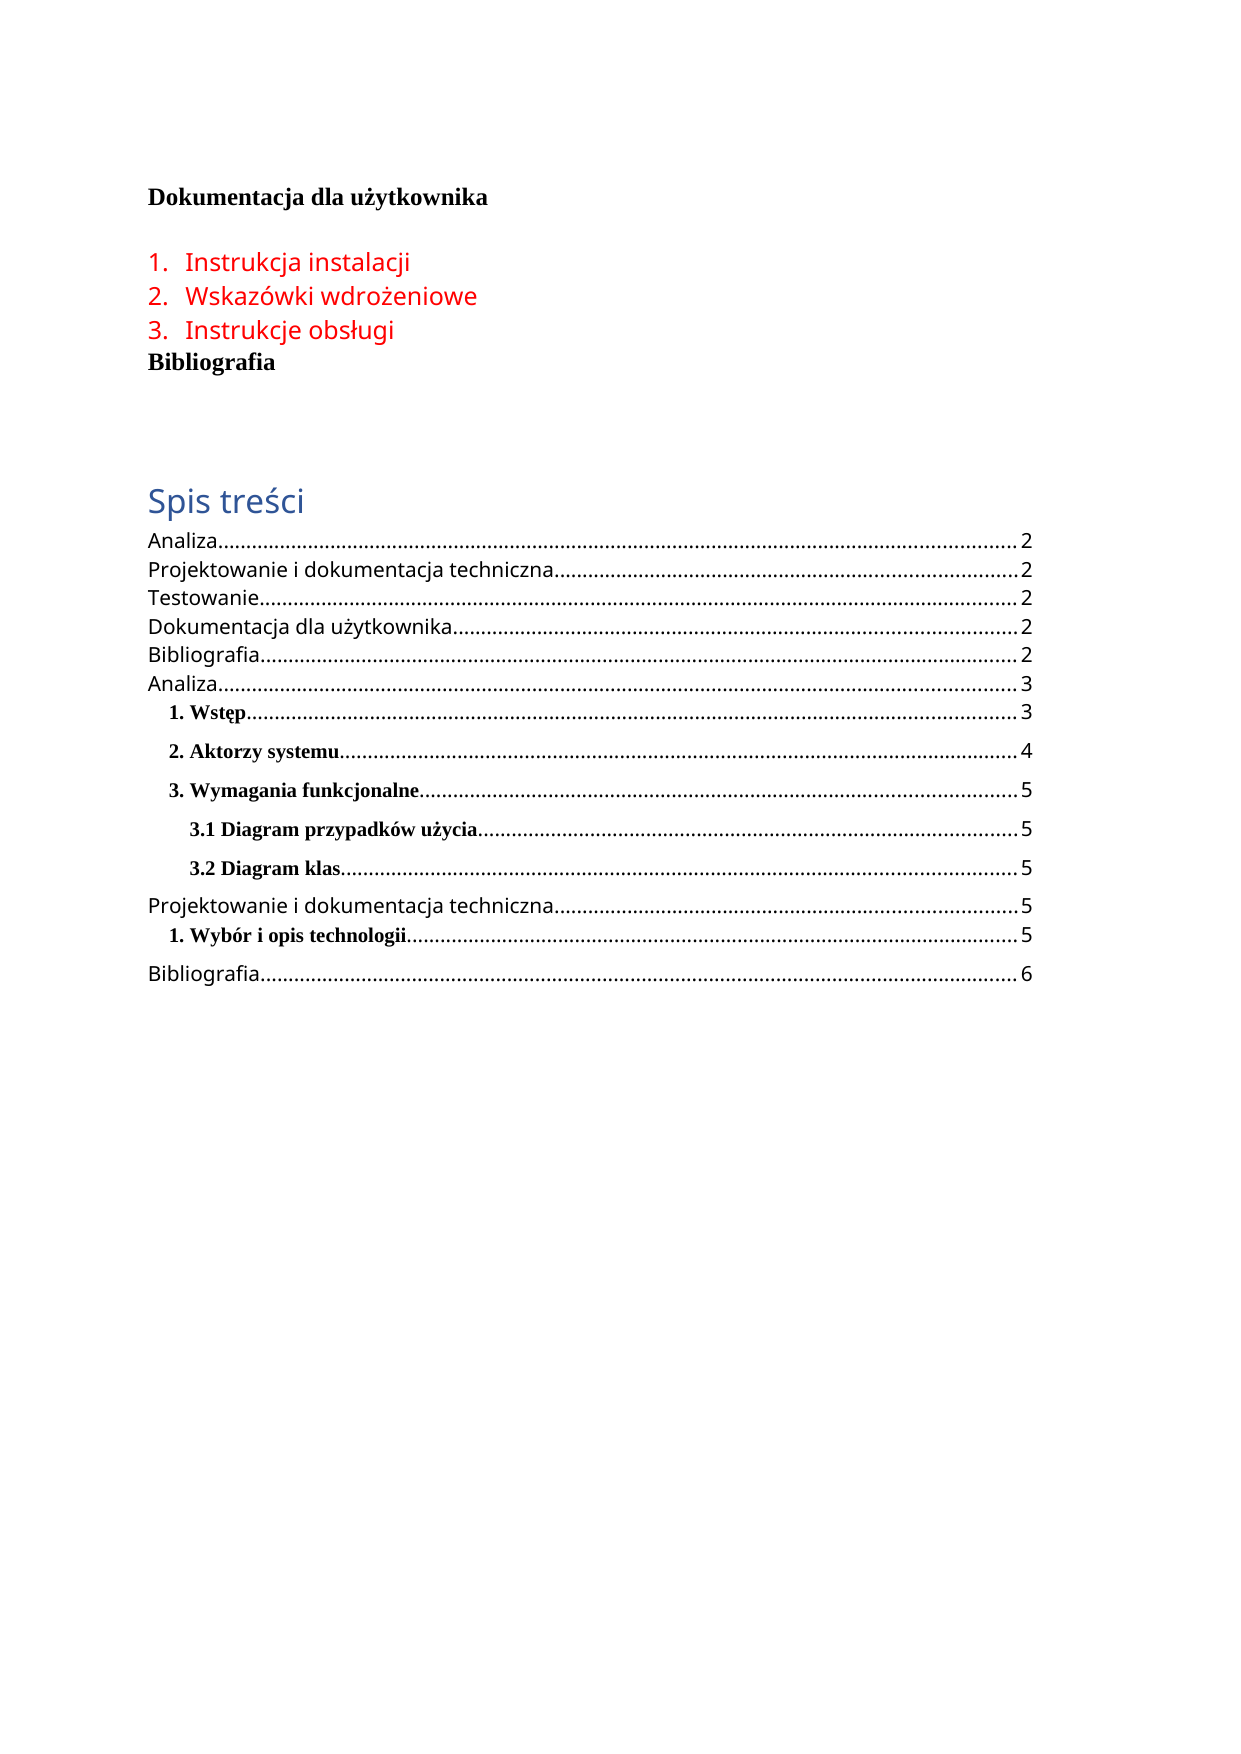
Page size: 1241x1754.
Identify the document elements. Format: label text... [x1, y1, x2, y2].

list Wskazówki wdrożeniowe [148, 279, 1033, 313]
list Instrukcje obsługi [148, 313, 1033, 347]
list Instrukcja instalacji [148, 244, 1033, 279]
subtitle Dokumentacja dla użytkownika [148, 182, 1033, 211]
subtitle Bibliografia [148, 347, 1033, 376]
